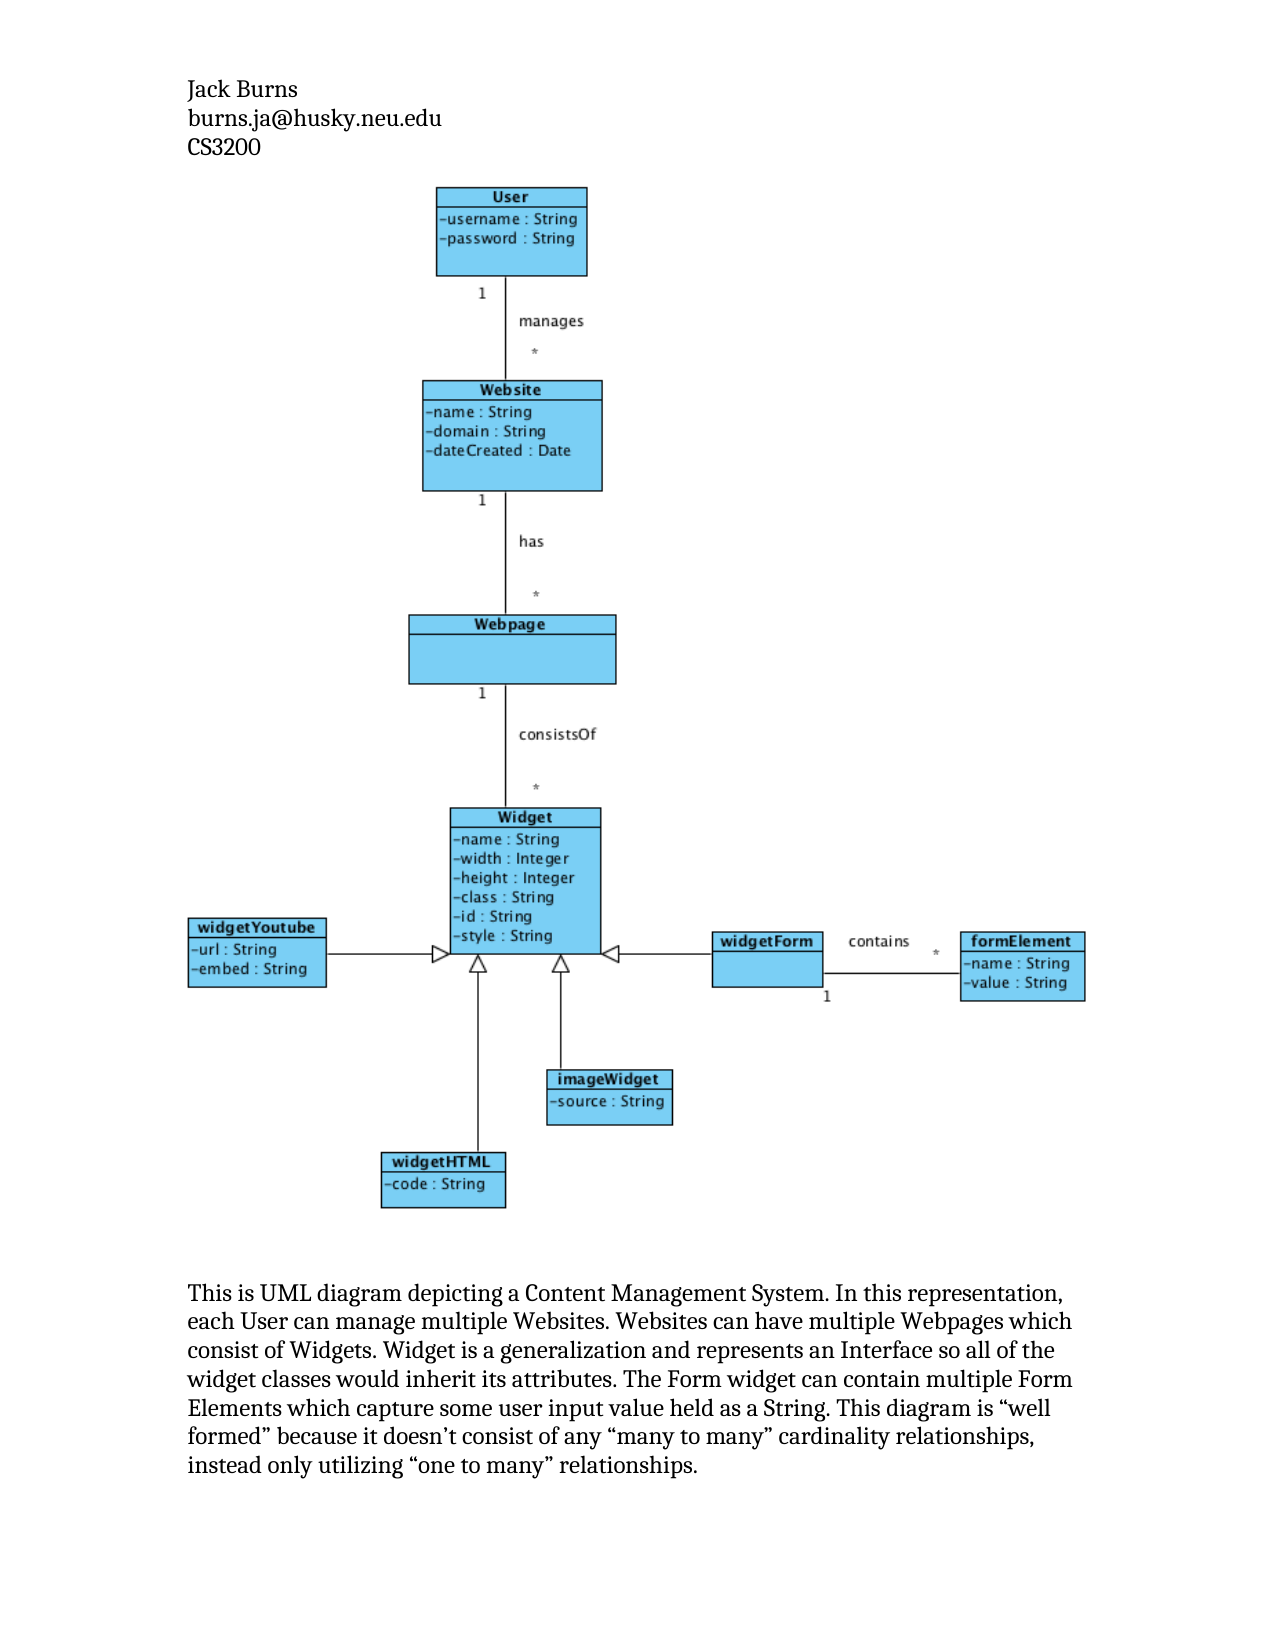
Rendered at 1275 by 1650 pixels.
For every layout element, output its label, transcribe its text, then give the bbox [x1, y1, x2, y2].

text This is UML diagram depicting a Content Management System. In this representation, each User can manage multiple Websites. Websites can have multiple Webpages which consist of Widgets. Widget is a generalization and represents an Interface so all of the widget classes would inherit its attributes. The Form widget can contain multiple Form Elements which capture some user input value held as a String. This diagram is “well formed” because it doesn’t consist of any “many to many” cardinality relationships, instead only utilizing “one to many” relationships. [187, 1278, 1087, 1480]
picture [112, 161, 1163, 1221]
